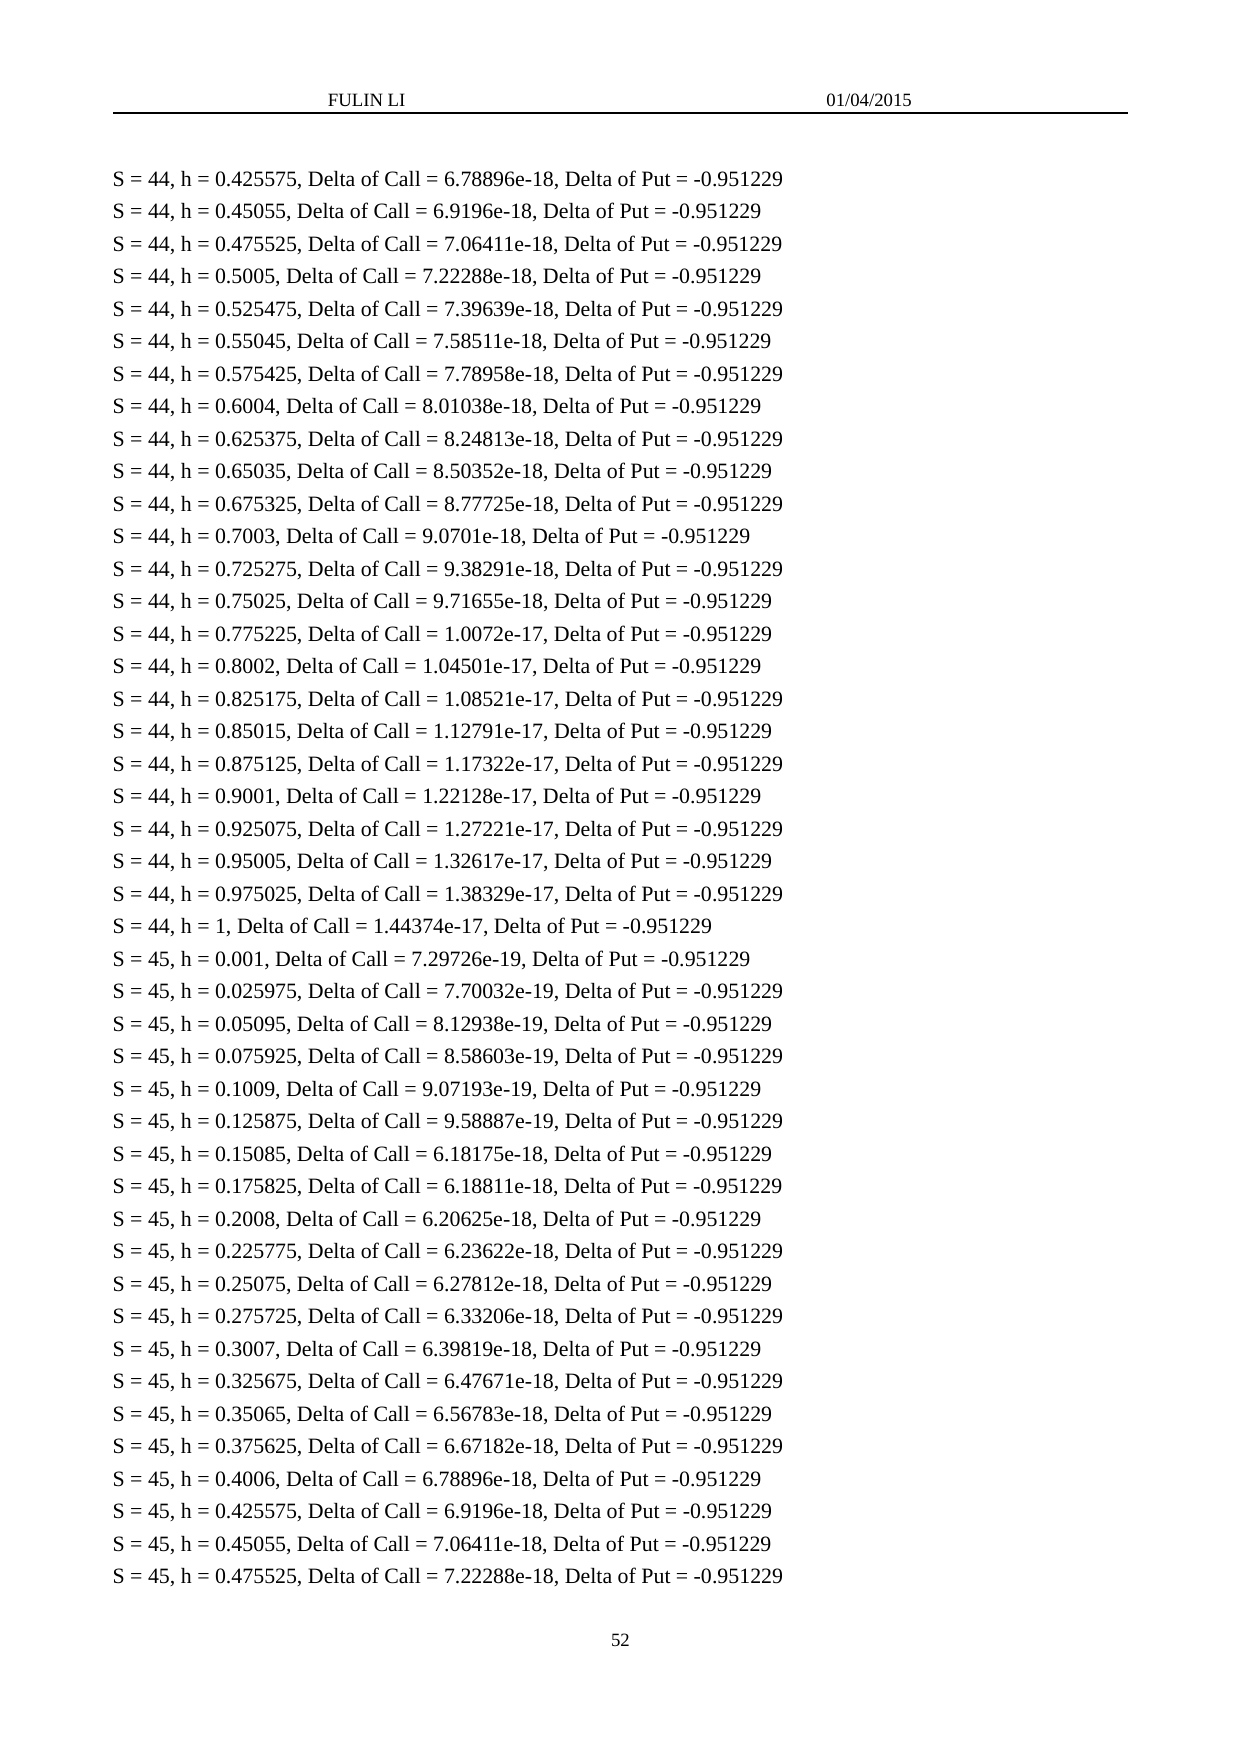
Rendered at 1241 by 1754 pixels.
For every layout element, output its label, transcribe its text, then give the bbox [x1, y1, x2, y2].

text S = 45, h = 0.275725, Delta of Call = 6.33206e-18, Delta of Put = -0.951229 [112, 1299, 1128, 1332]
text S = 44, h = 0.975025, Delta of Call = 1.38329e-17, Delta of Put = -0.951229 [112, 877, 1128, 909]
text S = 45, h = 0.425575, Delta of Call = 6.9196e-18, Delta of Put = -0.951229 [112, 1494, 1128, 1527]
text S = 45, h = 0.375625, Delta of Call = 6.67182e-18, Delta of Put = -0.951229 [112, 1429, 1128, 1462]
text S = 45, h = 0.25075, Delta of Call = 6.27812e-18, Delta of Put = -0.951229 [112, 1267, 1128, 1299]
text S = 44, h = 0.55045, Delta of Call = 7.58511e-18, Delta of Put = -0.951229 [112, 324, 1128, 357]
text S = 45, h = 0.225775, Delta of Call = 6.23622e-18, Delta of Put = -0.951229 [112, 1234, 1128, 1267]
text S = 44, h = 0.85015, Delta of Call = 1.12791e-17, Delta of Put = -0.951229 [112, 714, 1128, 747]
text S = 44, h = 0.75025, Delta of Call = 9.71655e-18, Delta of Put = -0.951229 [112, 584, 1128, 617]
text S = 44, h = 0.925075, Delta of Call = 1.27221e-17, Delta of Put = -0.951229 [112, 812, 1128, 844]
text S = 45, h = 0.05095, Delta of Call = 8.12938e-19, Delta of Put = -0.951229 [112, 1007, 1128, 1039]
text S = 45, h = 0.2008, Delta of Call = 6.20625e-18, Delta of Put = -0.951229 [112, 1202, 1128, 1234]
text S = 45, h = 0.15085, Delta of Call = 6.18175e-18, Delta of Put = -0.951229 [112, 1137, 1128, 1169]
text S = 44, h = 0.425575, Delta of Call = 6.78896e-18, Delta of Put = -0.951229 [112, 162, 1128, 194]
text S = 44, h = 0.7003, Delta of Call = 9.0701e-18, Delta of Put = -0.951229 [112, 519, 1128, 552]
text S = 45, h = 0.025975, Delta of Call = 7.70032e-19, Delta of Put = -0.951229 [112, 974, 1128, 1007]
text S = 45, h = 0.125875, Delta of Call = 9.58887e-19, Delta of Put = -0.951229 [112, 1104, 1128, 1137]
text S = 44, h = 0.9001, Delta of Call = 1.22128e-17, Delta of Put = -0.951229 [112, 779, 1128, 812]
text S = 44, h = 0.825175, Delta of Call = 1.08521e-17, Delta of Put = -0.951229 [112, 682, 1128, 714]
text S = 44, h = 0.45055, Delta of Call = 6.9196e-18, Delta of Put = -0.951229 [112, 194, 1128, 227]
text S = 44, h = 0.875125, Delta of Call = 1.17322e-17, Delta of Put = -0.951229 [112, 747, 1128, 779]
text S = 45, h = 0.325675, Delta of Call = 6.47671e-18, Delta of Put = -0.951229 [112, 1364, 1128, 1397]
text S = 45, h = 0.001, Delta of Call = 7.29726e-19, Delta of Put = -0.951229 [112, 942, 1128, 974]
text S = 44, h = 0.475525, Delta of Call = 7.06411e-18, Delta of Put = -0.951229 [112, 227, 1128, 259]
text S = 44, h = 0.525475, Delta of Call = 7.39639e-18, Delta of Put = -0.951229 [112, 292, 1128, 324]
text S = 44, h = 1, Delta of Call = 1.44374e-17, Delta of Put = -0.951229 [112, 909, 1128, 942]
text S = 44, h = 0.5005, Delta of Call = 7.22288e-18, Delta of Put = -0.951229 [112, 259, 1128, 292]
text S = 44, h = 0.725275, Delta of Call = 9.38291e-18, Delta of Put = -0.951229 [112, 552, 1128, 584]
text S = 45, h = 0.1009, Delta of Call = 9.07193e-19, Delta of Put = -0.951229 [112, 1072, 1128, 1104]
text S = 45, h = 0.35065, Delta of Call = 6.56783e-18, Delta of Put = -0.951229 [112, 1397, 1128, 1429]
text S = 44, h = 0.6004, Delta of Call = 8.01038e-18, Delta of Put = -0.951229 [112, 389, 1128, 422]
text S = 45, h = 0.475525, Delta of Call = 7.22288e-18, Delta of Put = -0.951229 [112, 1559, 1128, 1592]
text S = 44, h = 0.95005, Delta of Call = 1.32617e-17, Delta of Put = -0.951229 [112, 844, 1128, 877]
text S = 44, h = 0.775225, Delta of Call = 1.0072e-17, Delta of Put = -0.951229 [112, 617, 1128, 649]
text S = 44, h = 0.675325, Delta of Call = 8.77725e-18, Delta of Put = -0.951229 [112, 487, 1128, 519]
text S = 45, h = 0.4006, Delta of Call = 6.78896e-18, Delta of Put = -0.951229 [112, 1462, 1128, 1494]
text S = 45, h = 0.45055, Delta of Call = 7.06411e-18, Delta of Put = -0.951229 [112, 1527, 1128, 1559]
text S = 44, h = 0.575425, Delta of Call = 7.78958e-18, Delta of Put = -0.951229 [112, 357, 1128, 389]
text S = 45, h = 0.075925, Delta of Call = 8.58603e-19, Delta of Put = -0.951229 [112, 1039, 1128, 1072]
text S = 44, h = 0.8002, Delta of Call = 1.04501e-17, Delta of Put = -0.951229 [112, 649, 1128, 682]
text S = 44, h = 0.625375, Delta of Call = 8.24813e-18, Delta of Put = -0.951229 [112, 422, 1128, 454]
text S = 45, h = 0.175825, Delta of Call = 6.18811e-18, Delta of Put = -0.951229 [112, 1169, 1128, 1202]
text S = 45, h = 0.3007, Delta of Call = 6.39819e-18, Delta of Put = -0.951229 [112, 1332, 1128, 1364]
text S = 44, h = 0.65035, Delta of Call = 8.50352e-18, Delta of Put = -0.951229 [112, 454, 1128, 487]
